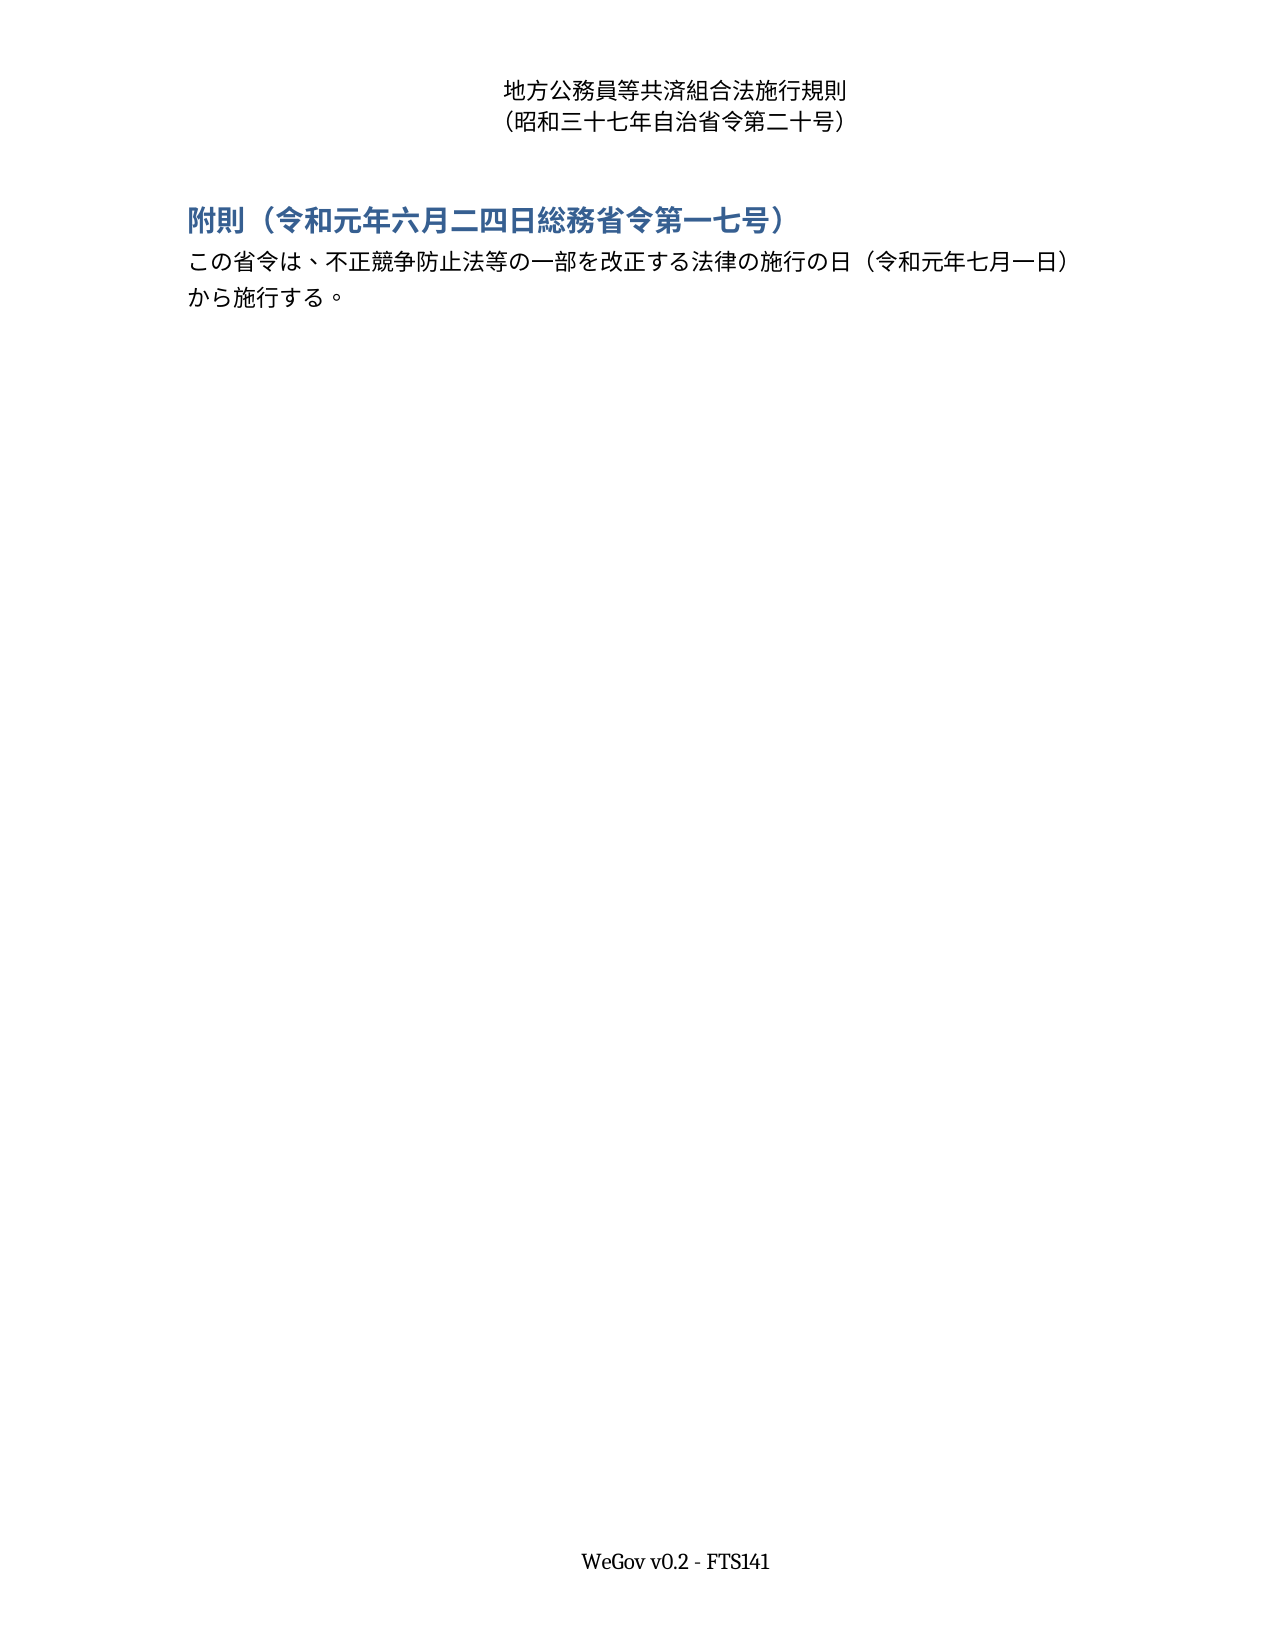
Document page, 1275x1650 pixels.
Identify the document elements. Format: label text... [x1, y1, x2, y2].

subtitle 附則（令和元年六月二四日総務省令第一七号） [187, 200, 1087, 240]
text この省令は、不正競争防止法等の一部を改正する法律の施行の日（令和元年七月一日）から施行する。 [187, 246, 1087, 313]
